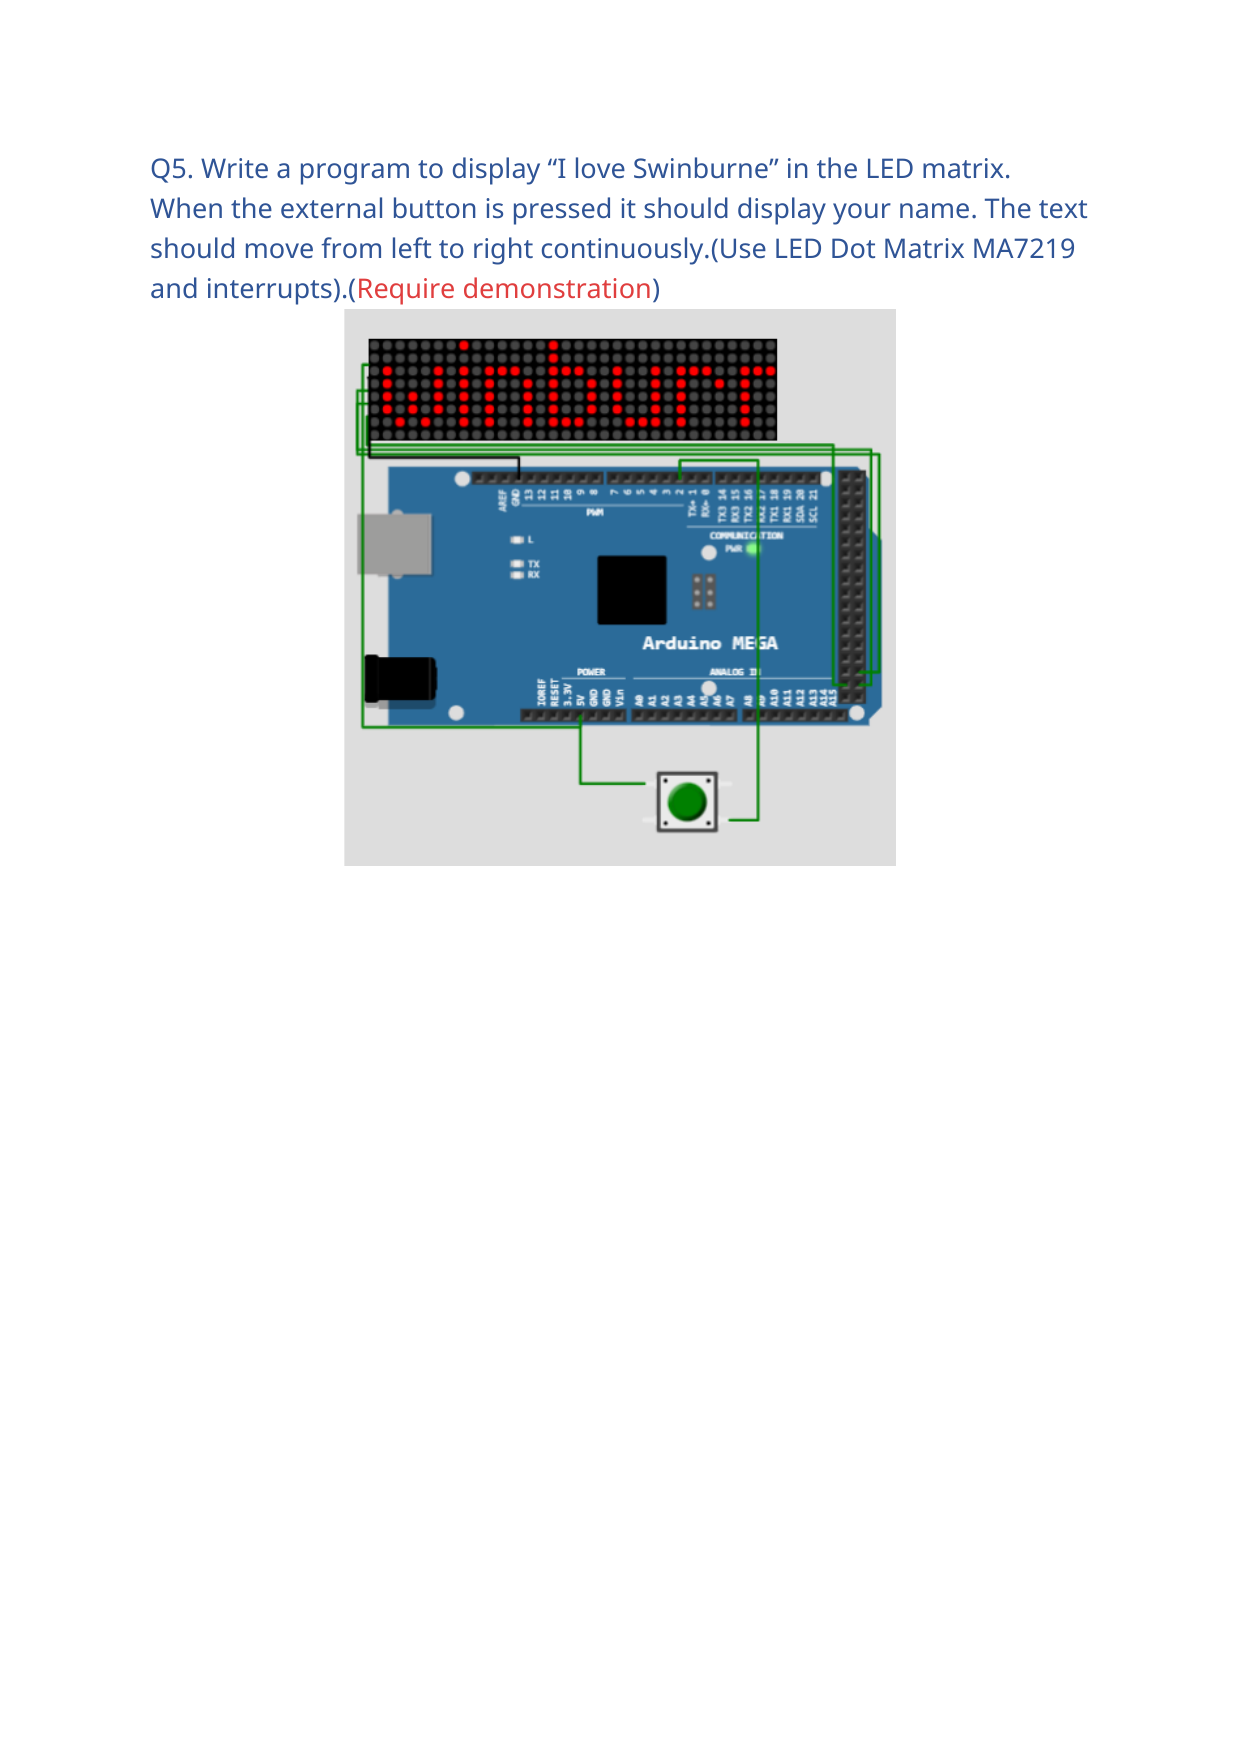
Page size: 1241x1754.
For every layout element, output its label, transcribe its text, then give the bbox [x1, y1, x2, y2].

subtitle Q5. Write a program to display “I love Swinburne” in the LED matrix. When the external button is pressed it should display your name. The text should move from left to right continuously.(Use LED Dot Matrix MA7219 and interrupts).(Require demonstration) [150, 150, 1090, 306]
picture [344, 309, 896, 866]
